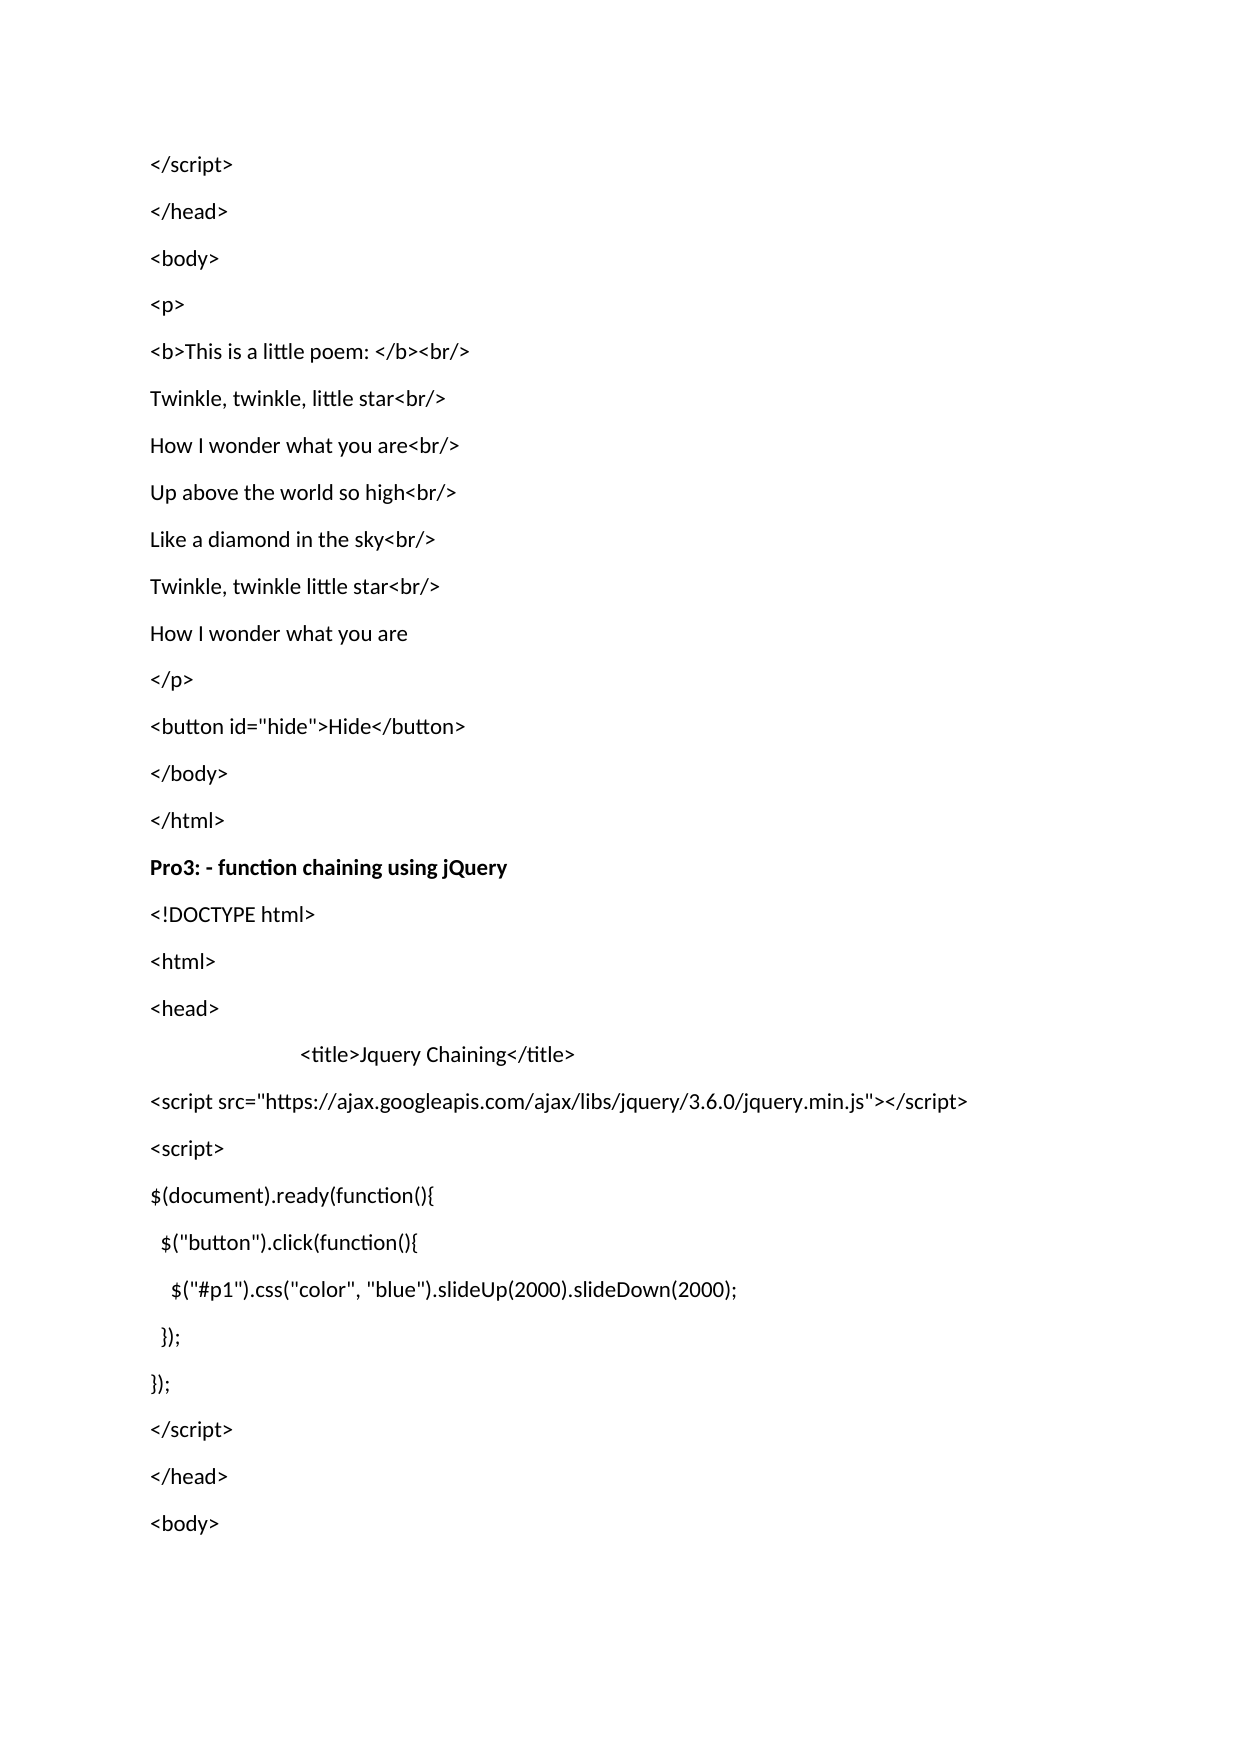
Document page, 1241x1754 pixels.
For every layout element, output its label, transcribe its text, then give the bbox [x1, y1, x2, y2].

text <body> [150, 1509, 1090, 1537]
text }); [150, 1322, 1090, 1350]
text </html> [150, 806, 1090, 834]
text <script src="https://ajax.googleapis.com/ajax/libs/jquery/3.6.0/jquery.min.js"></script> [150, 1087, 1090, 1116]
text <button id="hide">Hide</button> [150, 712, 1090, 741]
text </head> [150, 197, 1090, 225]
text <body> [150, 244, 1090, 272]
text </head> [150, 1462, 1090, 1491]
text How I wonder what you are [150, 619, 1090, 647]
text <html> [150, 947, 1090, 975]
text <b>This is a little poem: </b><br/> [150, 337, 1090, 366]
text Twinkle, twinkle, little star<br/> [150, 384, 1090, 412]
text Up above the world so high<br/> [150, 478, 1090, 506]
text How I wonder what you are<br/> [150, 431, 1090, 459]
text </p> [150, 666, 1090, 694]
text </body> [150, 759, 1090, 787]
text <p> [150, 291, 1090, 319]
text <!DOCTYPE html> [150, 900, 1090, 928]
text $("#p1").css("color", "blue").slideUp(2000).slideDown(2000); [150, 1275, 1090, 1303]
text $(document).ready(function(){ [150, 1181, 1090, 1209]
text <title>Jquery Chaining</title> [150, 1041, 1090, 1069]
text <head> [150, 994, 1090, 1022]
text Pro3: - function chaining using jQuery [150, 853, 1090, 881]
text Like a diamond in the sky<br/> [150, 525, 1090, 553]
text Twinkle, twinkle little star<br/> [150, 572, 1090, 600]
text </script> [150, 1416, 1090, 1444]
text <script> [150, 1134, 1090, 1162]
text }); [150, 1369, 1090, 1397]
text $("button").click(function(){ [150, 1228, 1090, 1256]
text </script> [150, 150, 1090, 178]
